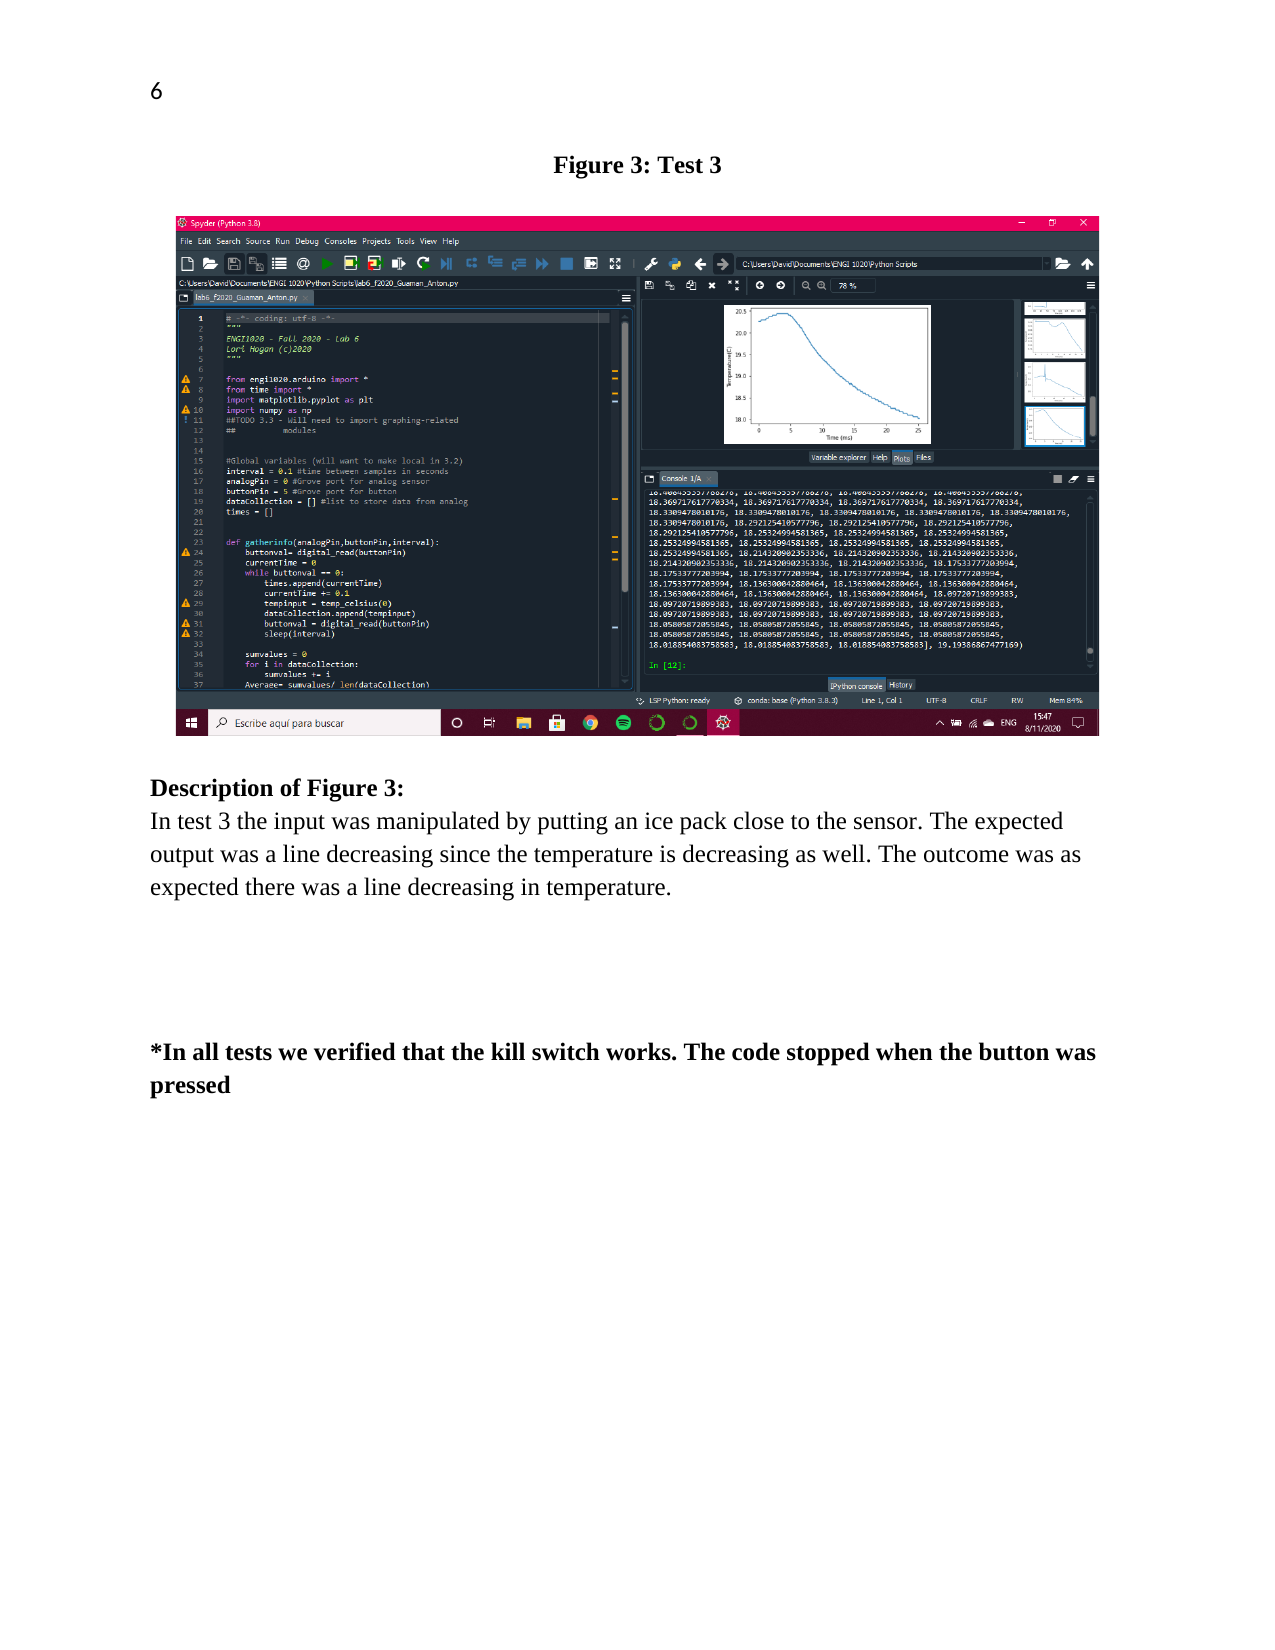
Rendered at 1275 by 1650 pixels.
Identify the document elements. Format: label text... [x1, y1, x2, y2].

text Figure 3: Test 3 [150, 150, 1125, 179]
text In test 3 the input was manipulated by putting an ice pack close to the sensor. The expected output was a line decreasing since the temperature is decreasing as well. The outcome was as expected there was a line decreasing in temperature. [150, 806, 1125, 901]
picture [175, 216, 1100, 736]
text *In all tests we verified that the kill switch works. The code stopped when the button was pressed [150, 1037, 1125, 1099]
text Description of Figure 3: [150, 773, 1125, 802]
